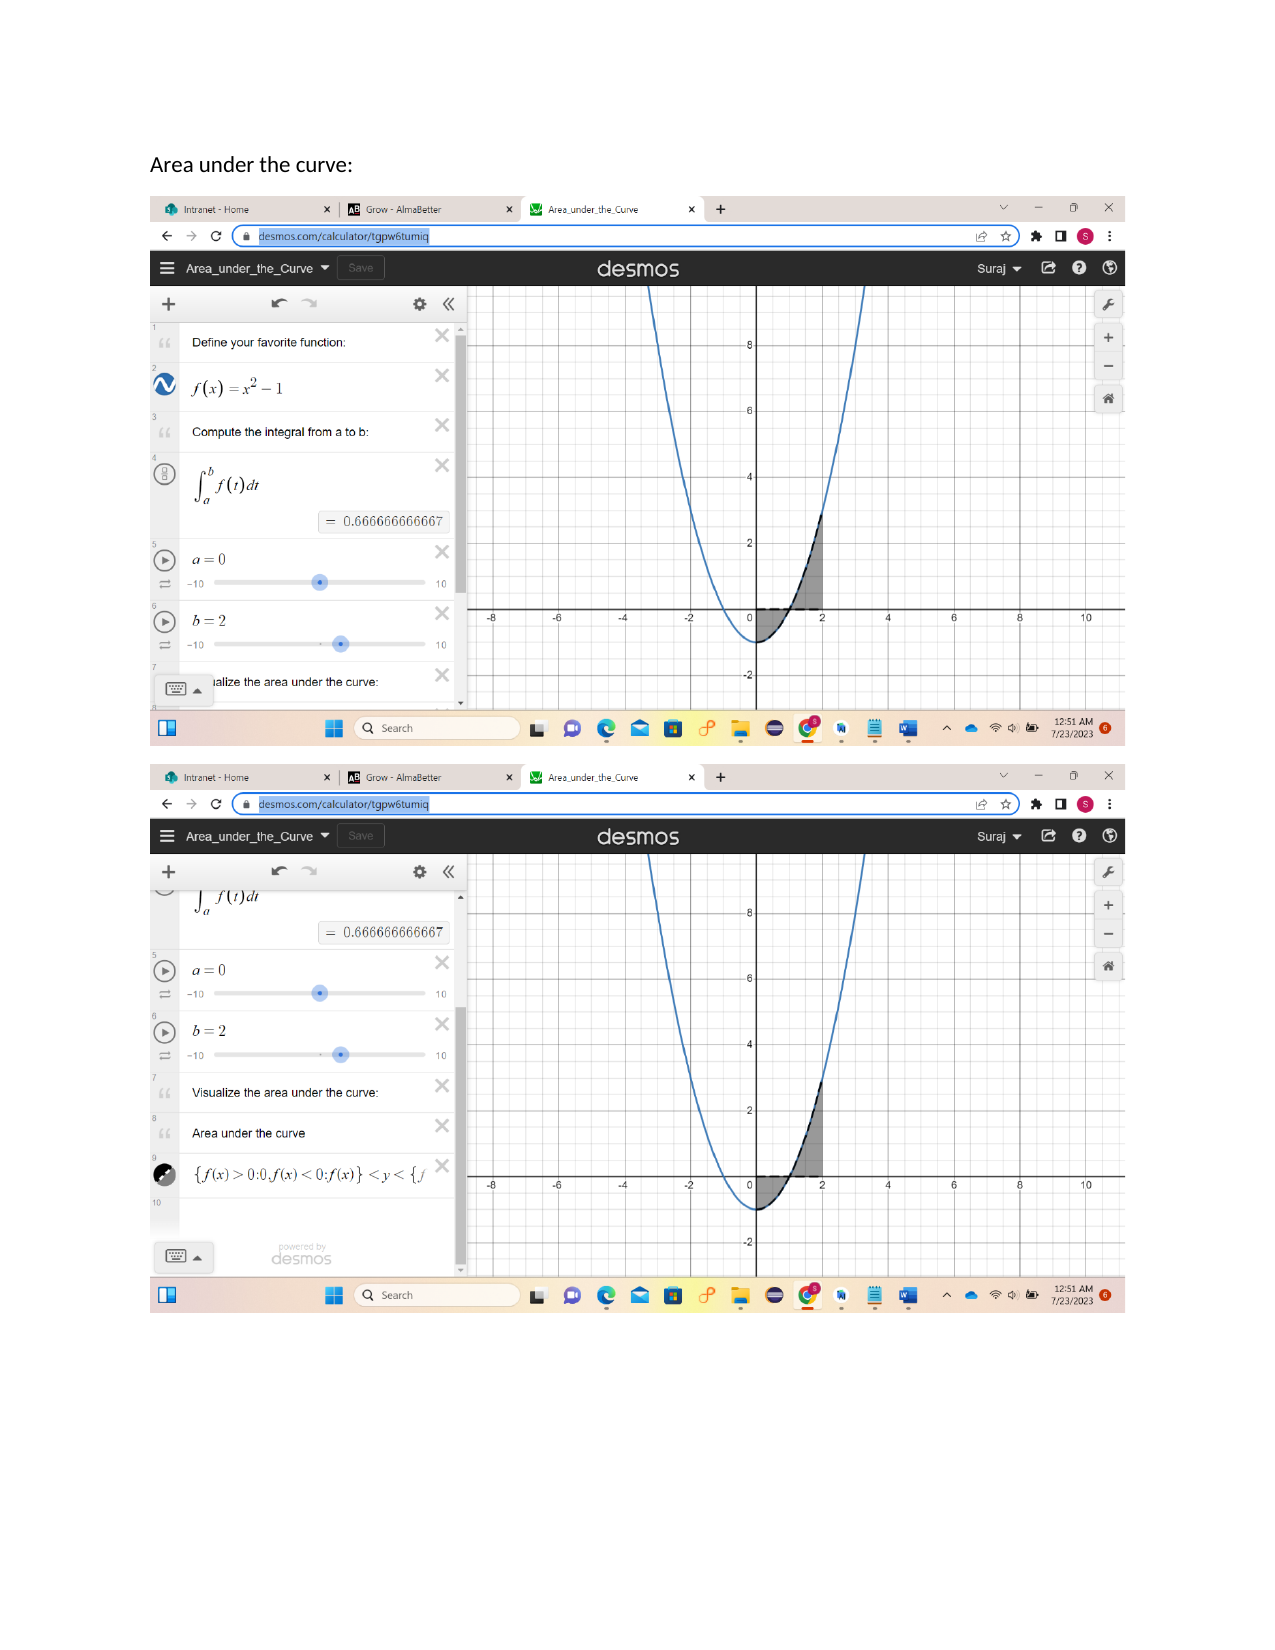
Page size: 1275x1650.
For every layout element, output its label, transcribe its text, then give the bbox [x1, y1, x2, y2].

picture [150, 764, 1125, 1313]
picture [150, 196, 1125, 746]
text Area under the curve: [150, 150, 1125, 178]
